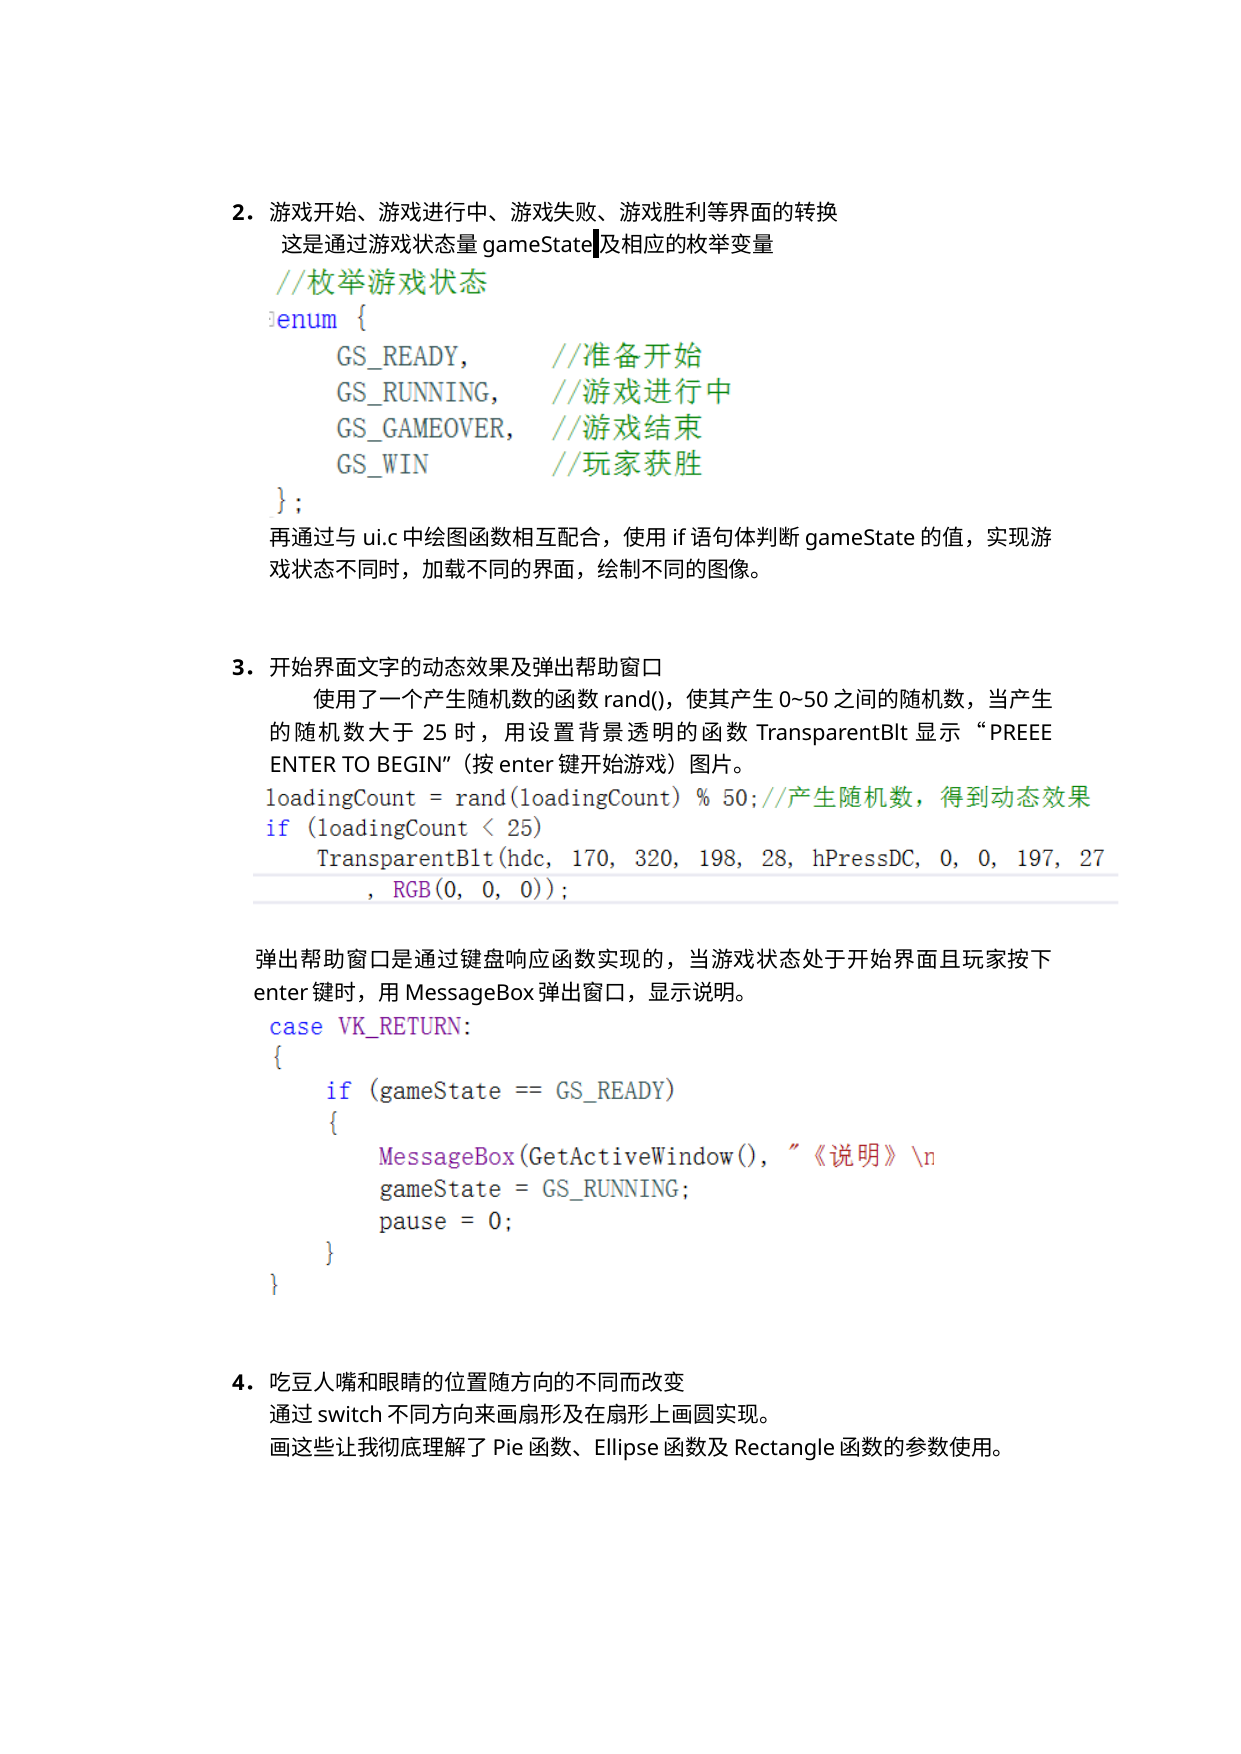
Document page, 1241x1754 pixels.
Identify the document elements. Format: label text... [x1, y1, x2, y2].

list 再通过与ui.c中绘图函数相互配合，使用if语句体判断gameState的值，实现游戏状态不同时，加载不同的界面，绘制不同的图像。 [269, 519, 1053, 584]
list 游戏开始、游戏进行中、游戏失败、游戏胜利等界面的转换 [232, 194, 1053, 227]
picture [253, 779, 1119, 909]
list 这是通过游戏状态量gameState 及相应的枚举变量 [269, 227, 1053, 259]
list 画这些让我彻底理解了Pie函数、Ellipse函数及Rectangle函数的参数使用。 [269, 1429, 1053, 1462]
list 开始界面文字的动态效果及弹出帮助窗口 [232, 649, 1053, 682]
list 吃豆人嘴和眼睛的位置随方向的不同而改变 [232, 1364, 1053, 1397]
picture [253, 1007, 934, 1295]
list 使用了一个产生随机数的函数rand()，使其产生0~50之间的随机数，当产生的随机数大于25时，用设置背景透明的函数TransparentBlt显示“PREEE ENTER TO BEGIN”（按enter键开始游戏）图片。 [269, 682, 1053, 779]
list 通过switch不同方向来画扇形及在扇形上画圆实现。 [269, 1397, 1053, 1429]
picture [269, 259, 743, 518]
text 弹出帮助窗口是通过键盘响应函数实现的，当游戏状态处于开始界面且玩家按下enter键时，用MessageBox弹出窗口，显示说明。 [187, 942, 1053, 1007]
